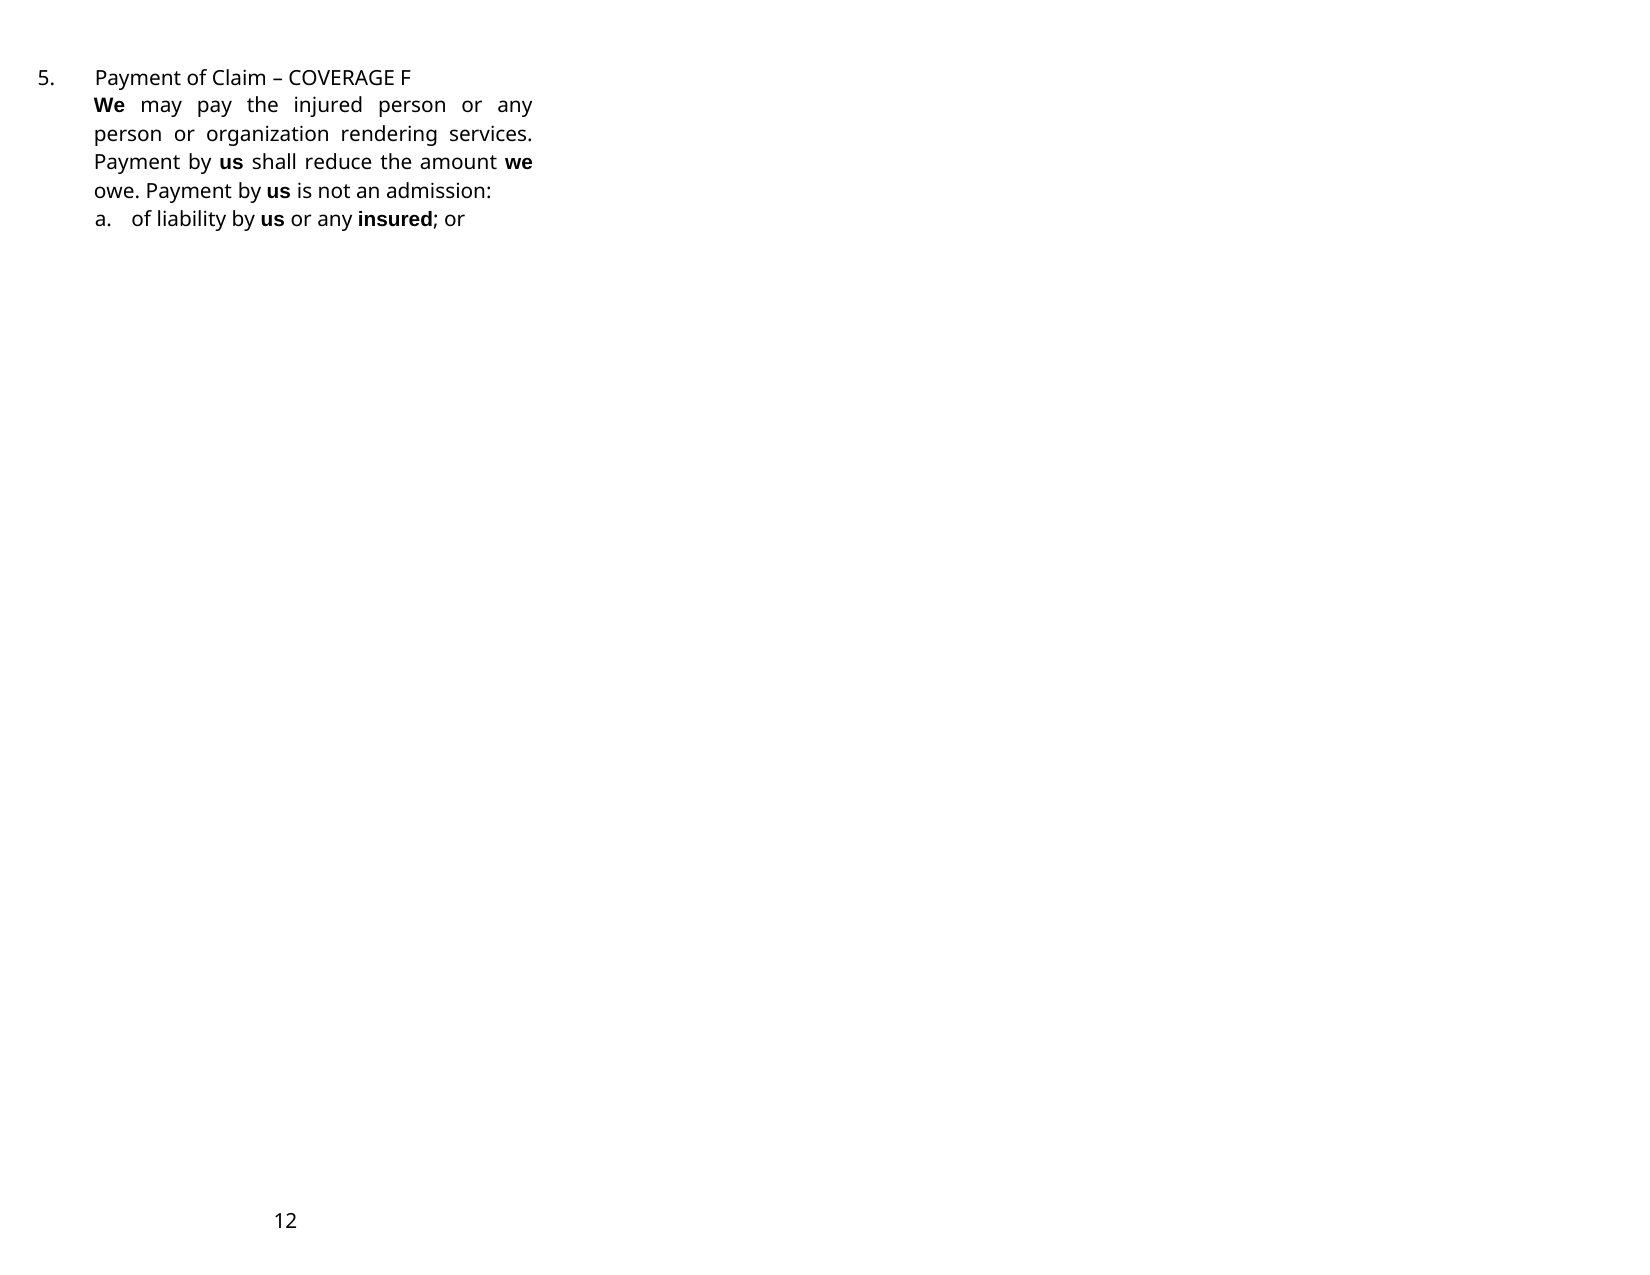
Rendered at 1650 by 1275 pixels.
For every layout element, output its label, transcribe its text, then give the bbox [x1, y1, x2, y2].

list Payment of Claim – COVERAGE F [37, 67, 1414, 91]
list of liability by us or any insured; or [94, 204, 1414, 233]
text We may pay the injured person or any person or organization rendering services. Payment by us shall reduce the amount we owe. Payment by us is not an admission: [94, 91, 533, 204]
